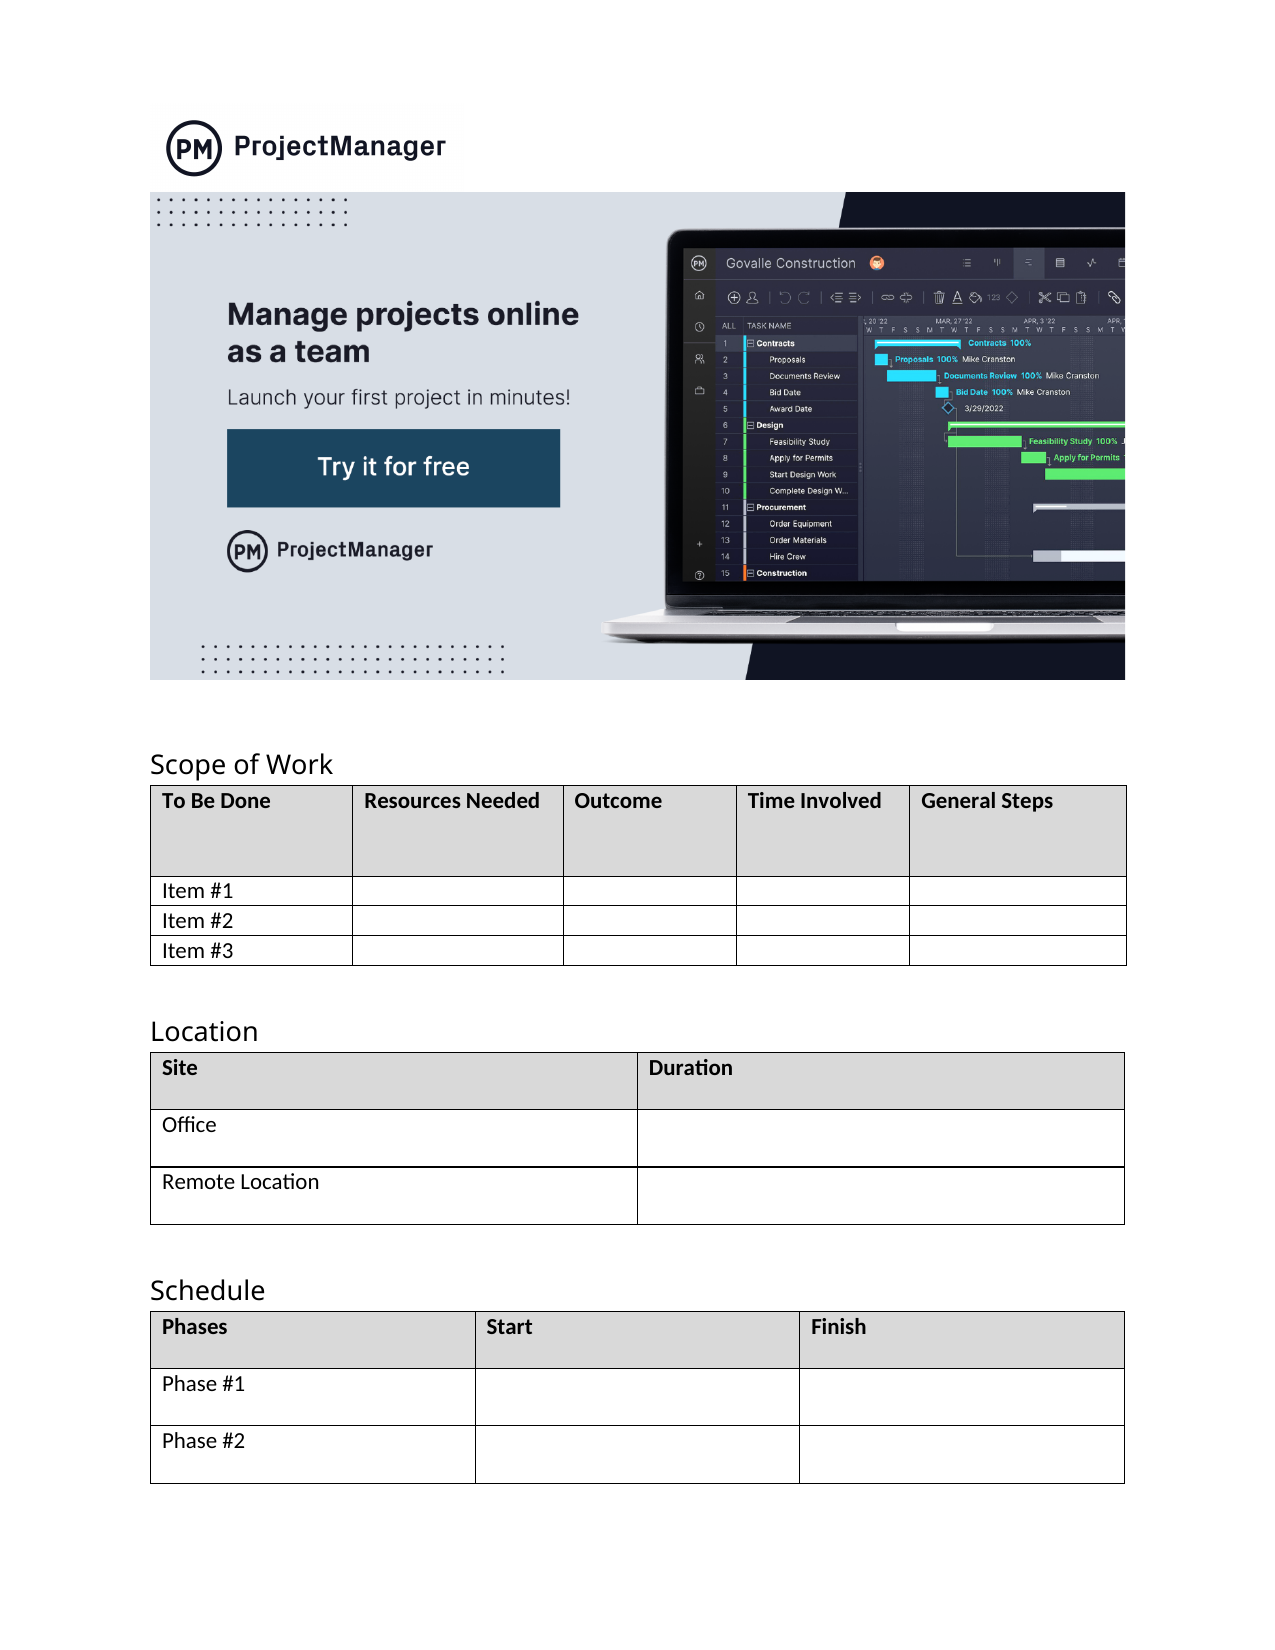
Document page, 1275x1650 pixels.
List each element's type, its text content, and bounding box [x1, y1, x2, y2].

table_cell [638, 1168, 1124, 1223]
table_cell [476, 1426, 799, 1482]
table_cell [353, 877, 563, 905]
table_header Finish [800, 1312, 1124, 1368]
table_cell [737, 877, 909, 905]
table_header Site [151, 1053, 637, 1109]
table_cell Item #1 [151, 877, 352, 905]
table_cell [638, 1110, 1124, 1166]
table_cell [737, 936, 909, 964]
table_header To Be Done [151, 786, 352, 876]
table_header Outcome [564, 786, 736, 876]
table_header Time Involved [737, 786, 909, 876]
table_cell Phase #2 [151, 1426, 475, 1482]
table_cell [800, 1426, 1124, 1482]
table_cell [910, 936, 1126, 964]
table_cell [353, 936, 563, 964]
subtitle Schedule [150, 1271, 1125, 1308]
table_cell Remote Location [151, 1168, 637, 1223]
table_cell [564, 936, 736, 964]
table_cell Office [151, 1110, 637, 1166]
table_cell [564, 877, 736, 905]
table_cell Item #3 [151, 936, 352, 964]
table_header Phases [151, 1312, 475, 1368]
table_header General Steps [910, 786, 1126, 876]
table_cell [353, 906, 563, 935]
table_cell [476, 1369, 799, 1425]
table_cell [800, 1369, 1124, 1425]
picture [150, 103, 1125, 680]
subtitle Scope of Work [150, 745, 1125, 782]
table_cell [910, 906, 1126, 935]
subtitle Location [150, 1012, 1125, 1049]
table_header Duration [638, 1053, 1124, 1109]
table_cell Item #2 [151, 906, 352, 935]
table_cell [910, 877, 1126, 905]
table_cell [737, 906, 909, 935]
table_header Resources Needed [353, 786, 563, 876]
table_header Start [476, 1312, 799, 1368]
table_cell [564, 906, 736, 935]
table_cell Phase #1 [151, 1369, 475, 1425]
